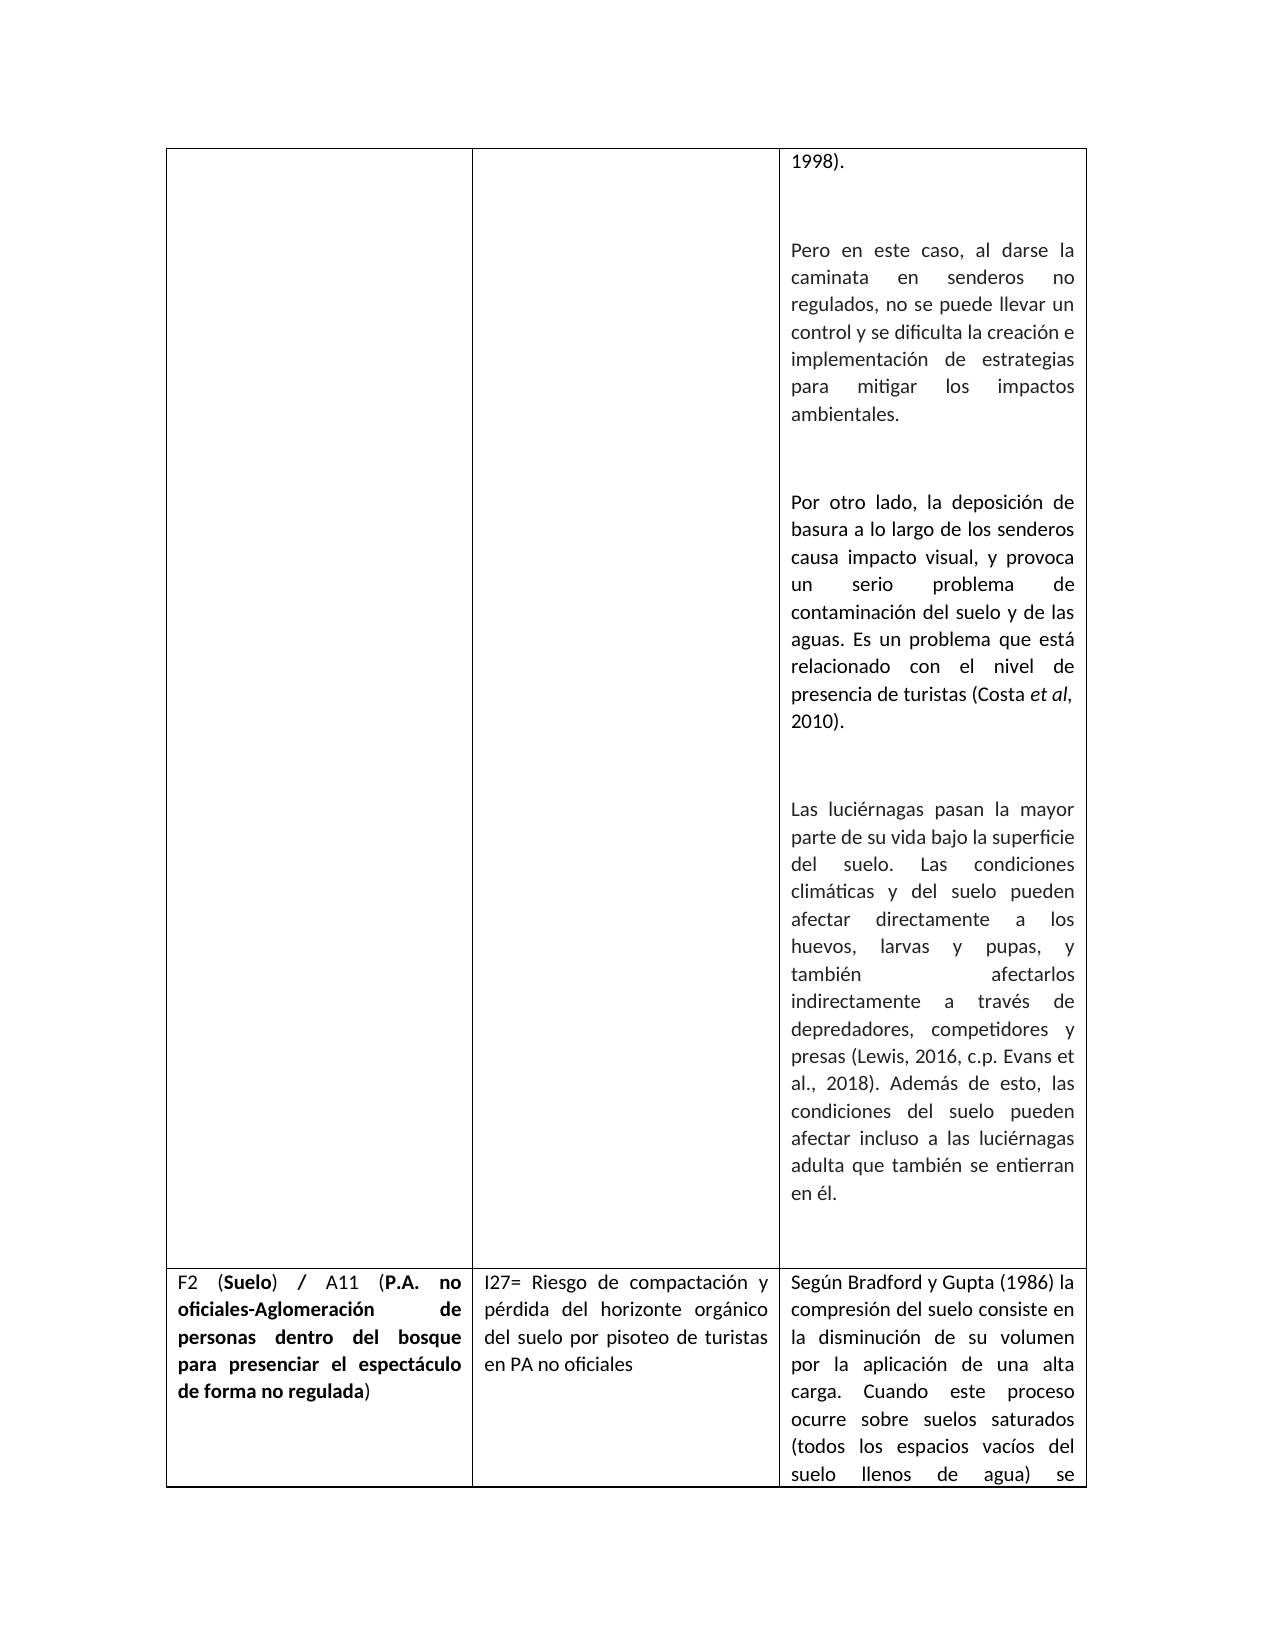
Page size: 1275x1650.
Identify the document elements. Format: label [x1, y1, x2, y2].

table_cell [167, 1269, 472, 1486]
table_cell [167, 149, 472, 1268]
table_cell [473, 149, 779, 1268]
table_cell [473, 1269, 779, 1486]
table_cell [780, 1269, 1086, 1486]
table_cell [780, 149, 1086, 1268]
